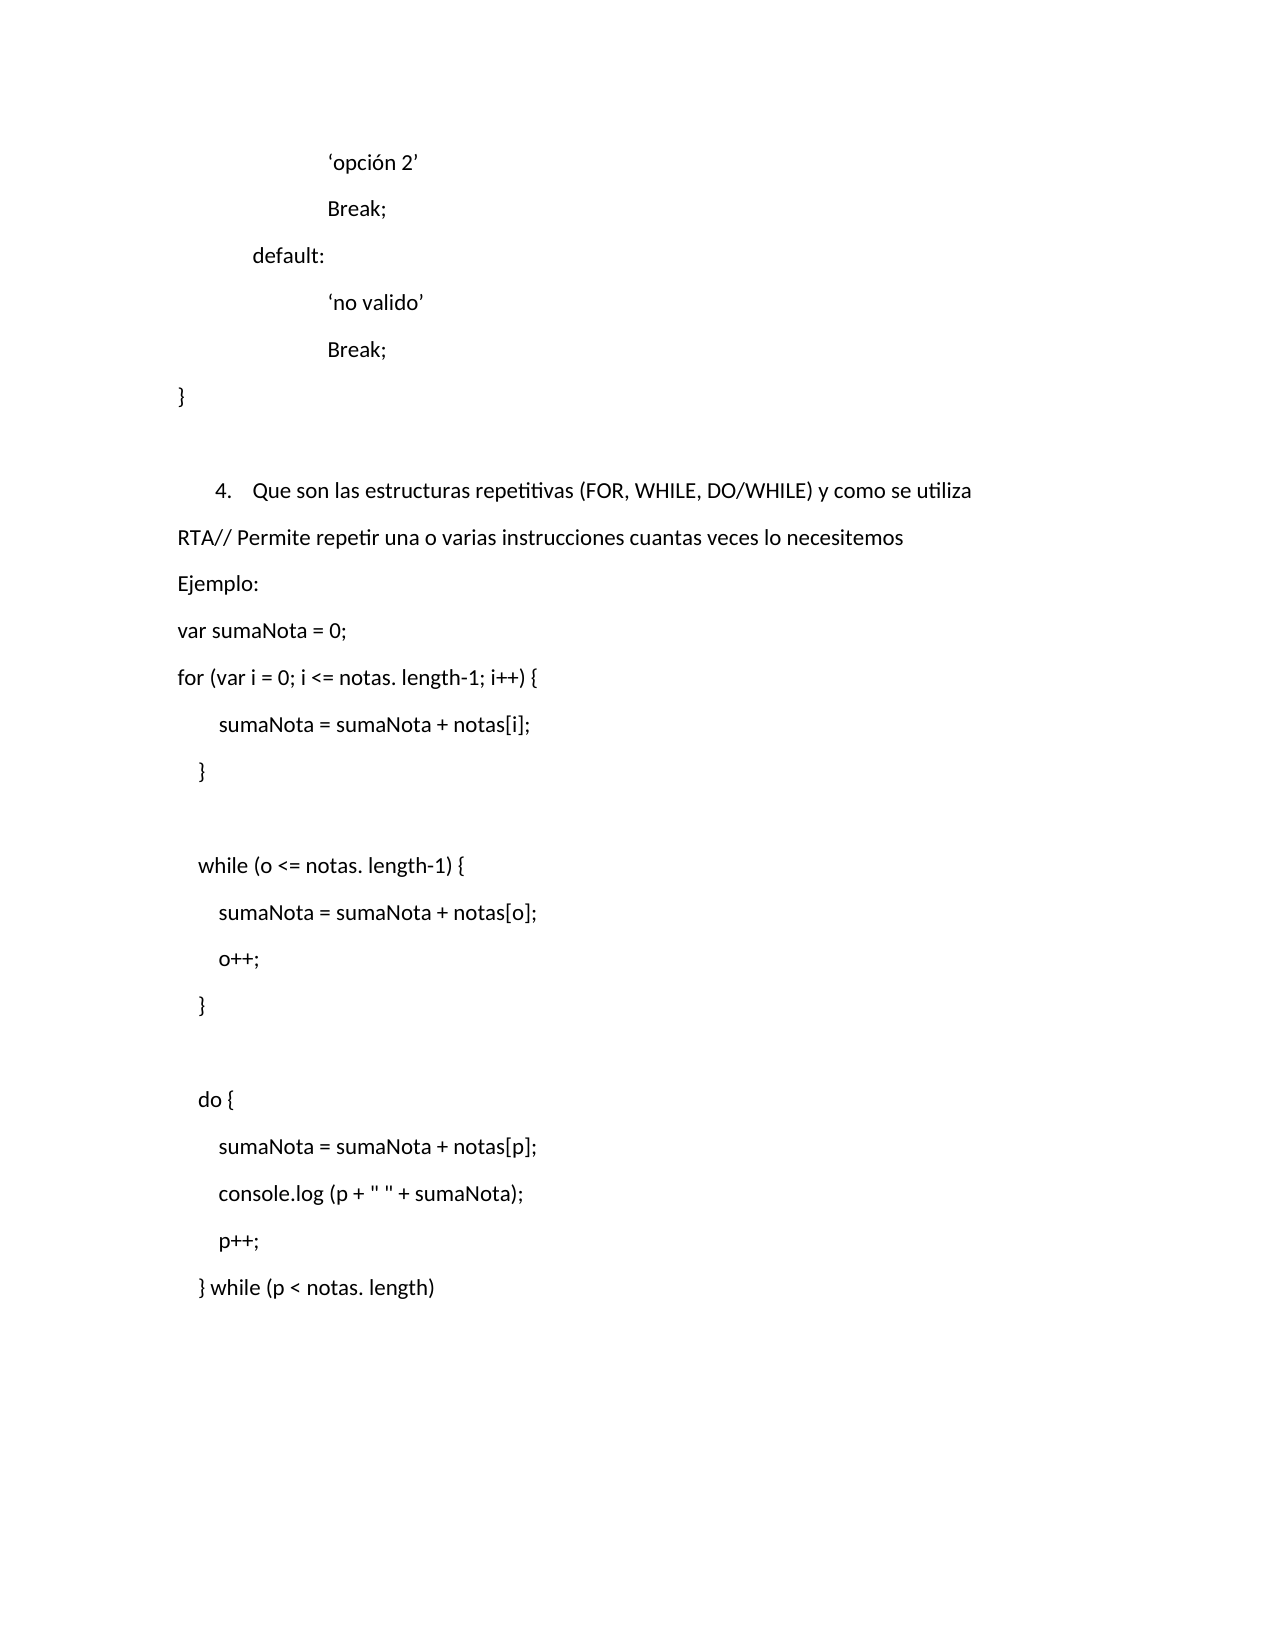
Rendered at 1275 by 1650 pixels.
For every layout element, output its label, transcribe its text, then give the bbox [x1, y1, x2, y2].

text while (o <= notas. length-1) { [177, 851, 1098, 879]
text var sumaNota = 0; [177, 616, 1098, 644]
list Que son las estructuras repetitivas (FOR, WHILE, DO/WHILE) y como se utiliza [215, 476, 1098, 504]
text Break; [177, 194, 1098, 222]
text ‘opción 2’ [177, 148, 1098, 176]
text p++; [177, 1226, 1098, 1254]
text o++; [177, 944, 1098, 972]
text } [177, 991, 1098, 1019]
text sumaNota = sumaNota + notas[o]; [177, 898, 1098, 926]
text do { [177, 1085, 1098, 1113]
text ‘no valido’ [177, 288, 1098, 316]
text for (var i = 0; i <= notas. length-1; i++) { [177, 663, 1098, 691]
text Ejemplo: [177, 569, 1098, 597]
text } while (p < notas. length) [177, 1273, 1098, 1301]
text default: [177, 241, 1098, 269]
text Break; [177, 335, 1098, 363]
text sumaNota = sumaNota + notas[i]; [177, 710, 1098, 738]
text console.log (p + " " + sumaNota); [177, 1179, 1098, 1207]
text RTA// Permite repetir una o varias instrucciones cuantas veces lo necesitemos [177, 523, 1098, 551]
text } [177, 382, 1098, 410]
text } [177, 757, 1098, 785]
text sumaNota = sumaNota + notas[p]; [177, 1132, 1098, 1160]
